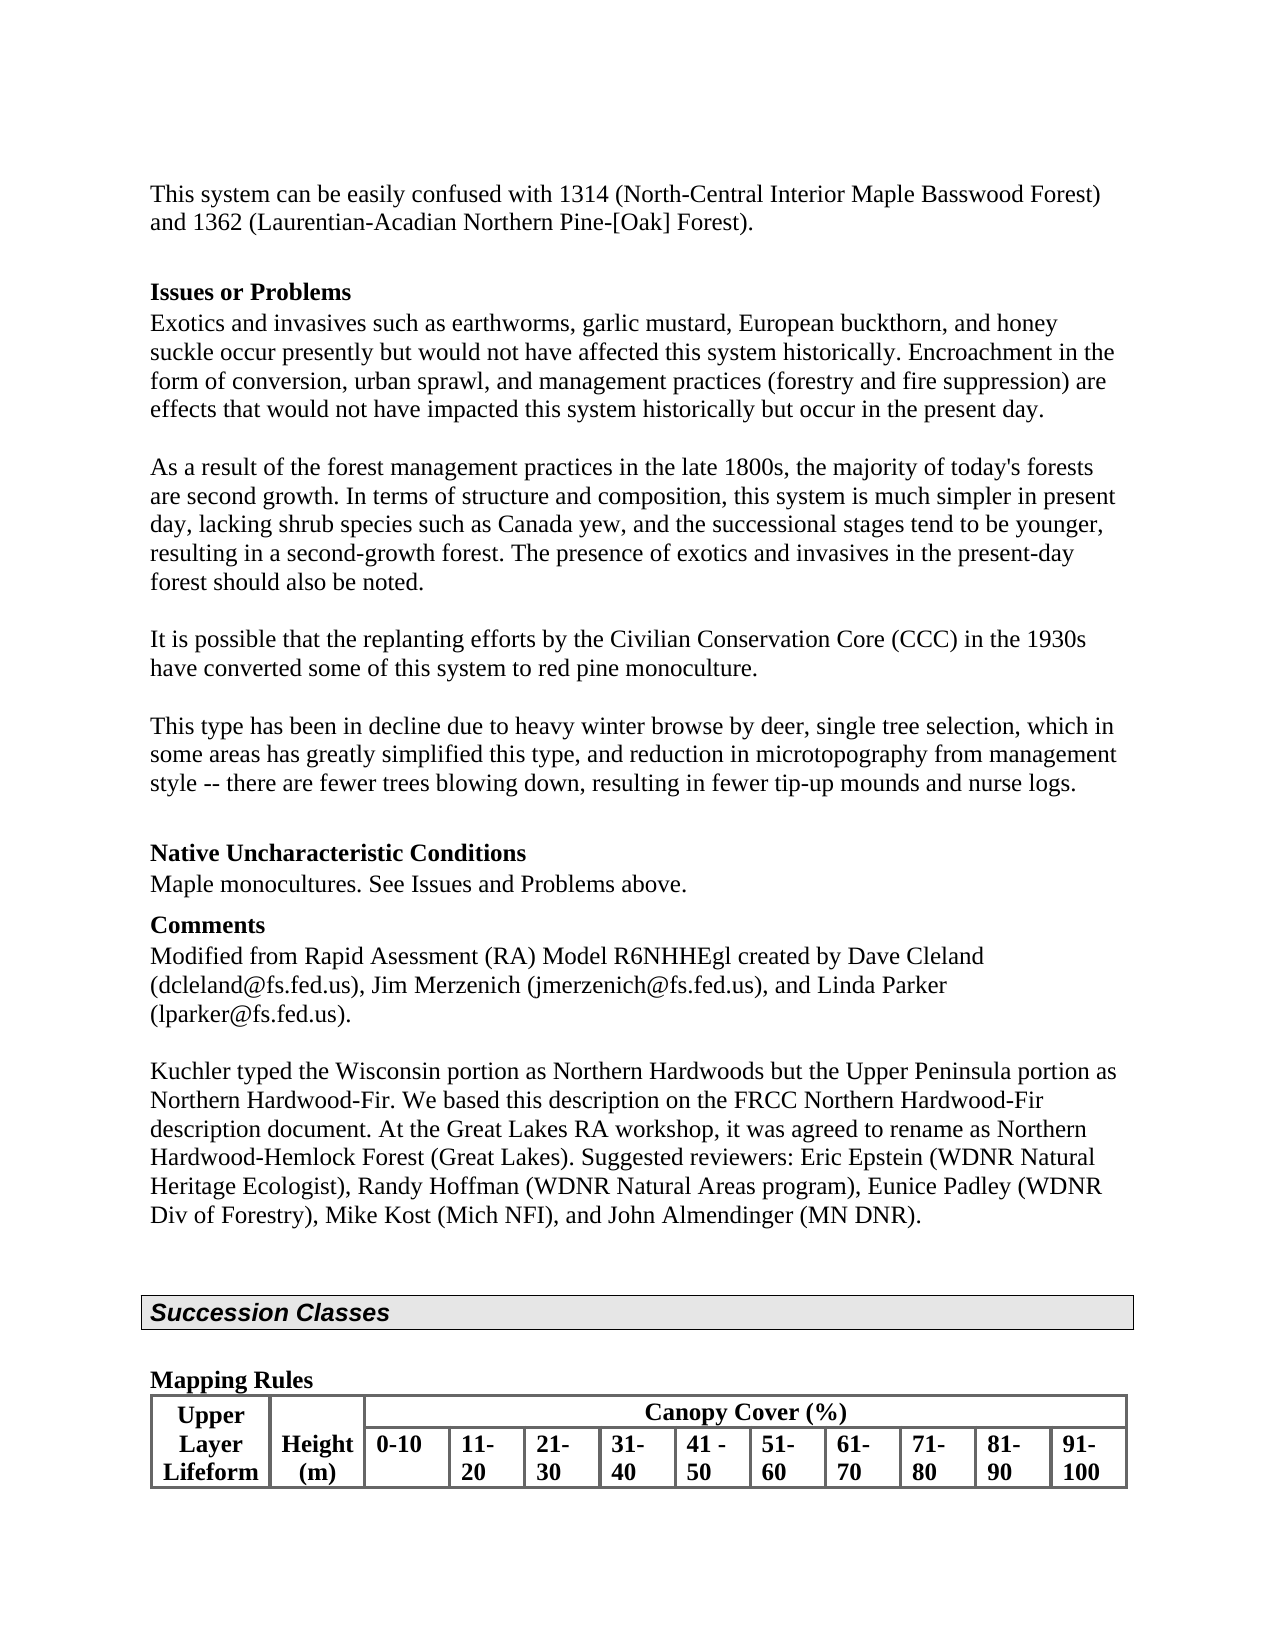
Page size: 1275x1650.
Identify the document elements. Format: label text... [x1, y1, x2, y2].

text Maple monocultures. See Issues and Problems above. [150, 869, 1125, 898]
text Modified from Rapid Asessment (RA) Model R6NHHEgl created by Dave Cleland (dcleland@fs.fed.us), Jim Merzenich (jmerzenich@fs.fed.us), and Linda Parker (lparker@fs.fed.us). [150, 941, 1125, 1027]
table_cell 21-30 [526, 1429, 598, 1486]
text Exotics and invasives such as earthworms, garlic mustard, European buckthorn, and honey suckle occur presently but would not have affected this system historically. Encroachment in the form of conversion, urban sprawl, and management practices (forestry and fire suppression) are effects that would not have impacted this system historically but occur in the present day. [150, 308, 1125, 423]
text Issues or Problems [150, 277, 1125, 306]
text This type has been in decline due to heavy winter browse by deer, single tree selection, which in some areas has greatly simplified this type, and reduction in microtopography from management style -- there are fewer trees blowing down, resulting in fewer tip-up mounds and nurse logs. [150, 711, 1125, 797]
table_cell 71-80 [902, 1429, 974, 1486]
table_cell 91-100 [1053, 1429, 1125, 1486]
table_cell 31-40 [602, 1429, 674, 1486]
text Kuchler typed the Wisconsin portion as Northern Hardwoods but the Upper Peninsula portion as Northern Hardwood-Fir. We based this description on the FRCC Northern Hardwood-Fir description document. At the Great Lakes RA workshop, it was agreed to rename as Northern Hardwood-Hemlock Forest (Great Lakes). Suggested reviewers: Eric Epstein (WDNR Natural Heritage Ecologist), Randy Hoffman (WDNR Natural Areas program), Eunice Padley (WDNR Div of Forestry), Mike Kost (Mich NFI), and John Almendinger (MN DNR). [150, 1056, 1125, 1229]
text This system can be easily confused with 1314 (North-Central Interior Maple Basswood Forest) and 1362 (Laurentian-Acadian Northern Pine-[Oak] Forest). [150, 179, 1125, 236]
text As a result of the forest management practices in the late 1800s, the majority of today's forests are second growth. In terms of structure and composition, this system is much simpler in present day, lacking shrub species such as Canada yew, and the successional stages tend to be younger, resulting in a second-growth forest. The presence of exotics and invasives in the present-day forest should also be noted. [150, 452, 1125, 596]
table_cell 11-20 [451, 1429, 523, 1486]
table_cell 41 - 50 [677, 1429, 749, 1486]
text Native Uncharacteristic Conditions [150, 838, 1125, 867]
table_header Height (m) [272, 1397, 363, 1486]
table_cell 0-10 [366, 1429, 448, 1486]
table_header Canopy Cover (%) [366, 1397, 1125, 1426]
text Mapping Rules [150, 1365, 1125, 1394]
table_cell 81-90 [977, 1429, 1049, 1486]
table_cell 61-70 [827, 1429, 899, 1486]
text Comments [150, 910, 1125, 939]
table_cell 51-60 [752, 1429, 824, 1486]
table_header Upper Layer Lifeform [153, 1397, 268, 1486]
text It is possible that the replanting efforts by the Civilian Conservation Core (CCC) in the 1930s have converted some of this system to red pine monoculture. [150, 624, 1125, 682]
text Succession Classes [142, 1296, 1133, 1329]
